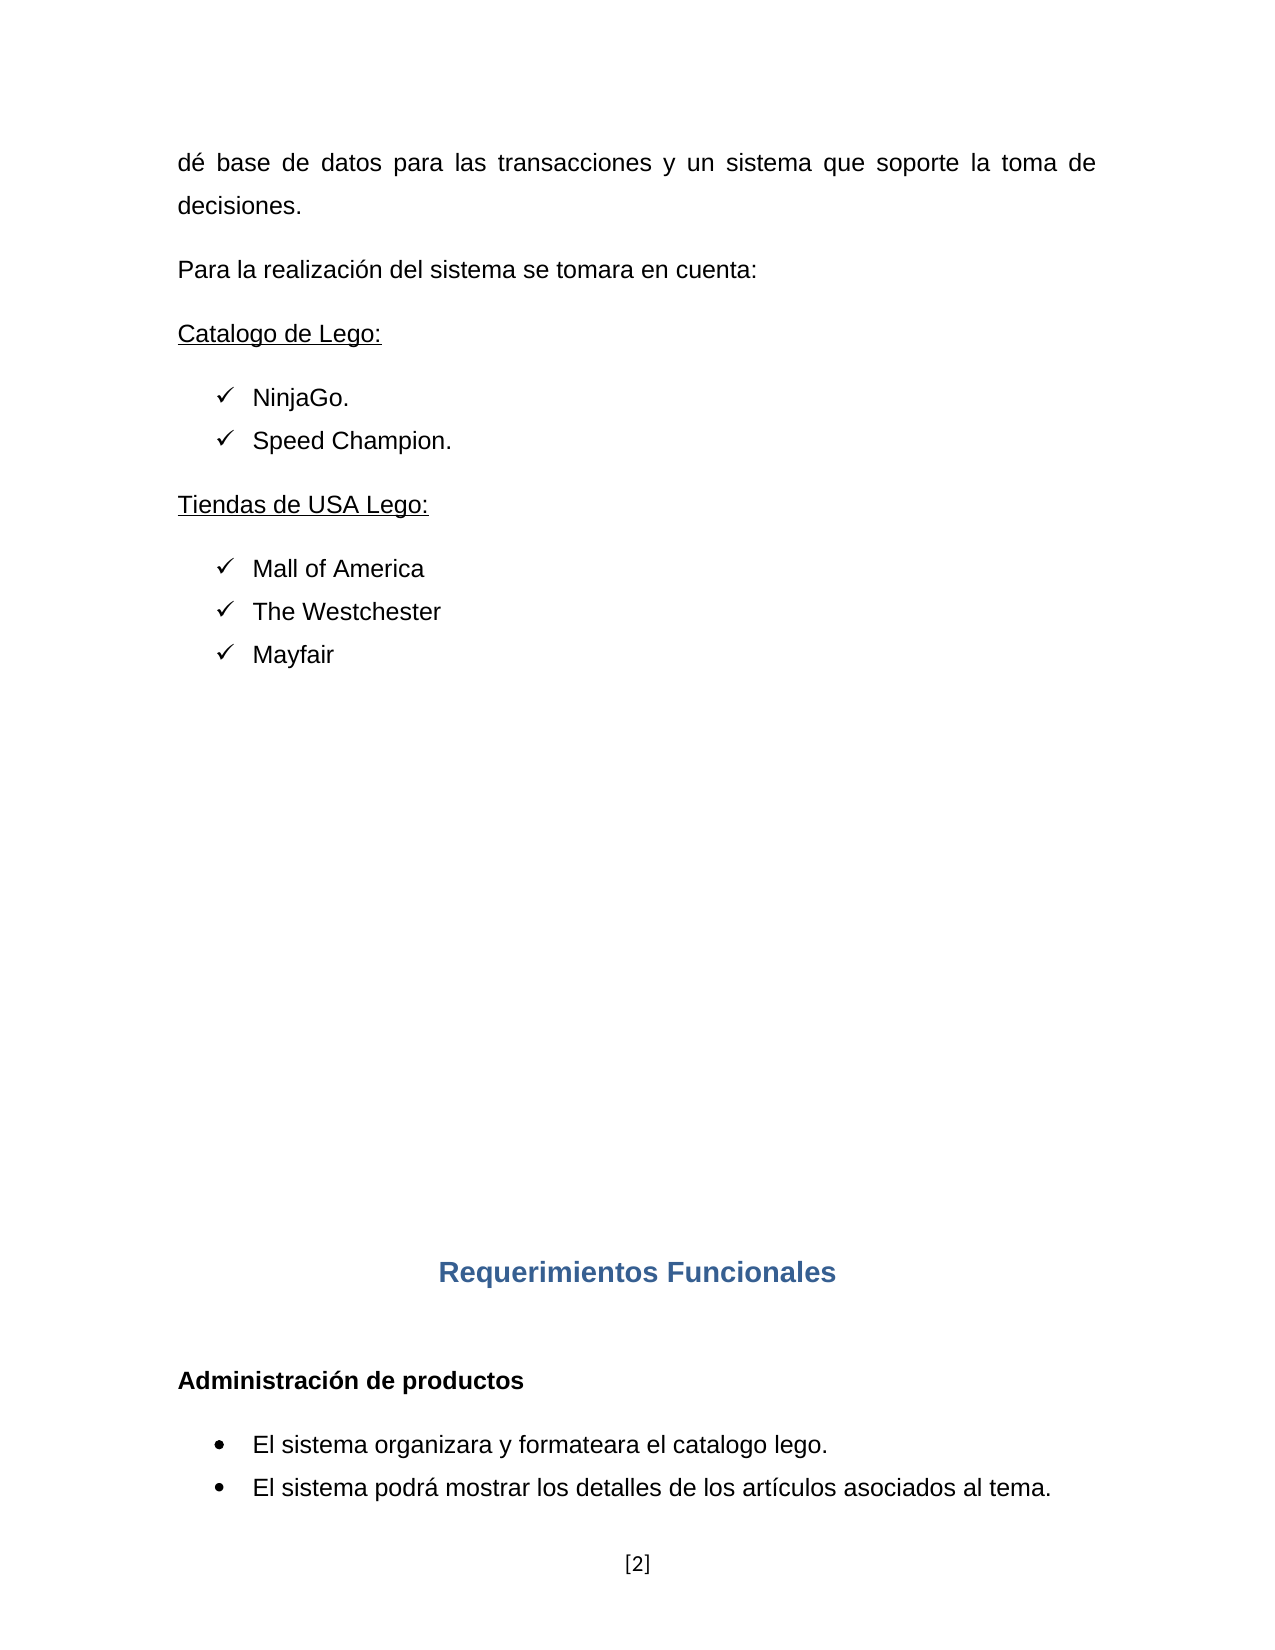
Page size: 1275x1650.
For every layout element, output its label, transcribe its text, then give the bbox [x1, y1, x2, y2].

list Speed Champion. [215, 426, 1098, 455]
list NinjaGo. [215, 383, 1098, 411]
list The Westchester [215, 597, 1098, 626]
list El sistema podrá mostrar los detalles de los artículos asociados al tema. [215, 1473, 1098, 1502]
text Para la realización del sistema se tomara en cuenta: [177, 255, 1098, 283]
list Mayfair [215, 640, 1098, 669]
text Tiendas de USA Lego: [177, 490, 1098, 519]
subtitle Requerimientos Funcionales [177, 1255, 1098, 1289]
list Mall of America [215, 554, 1098, 583]
text Catalogo de Lego: [177, 319, 1098, 347]
list El sistema organizara y formateara el catalogo lego. [215, 1430, 1098, 1459]
text Administración de productos [177, 1366, 1098, 1395]
